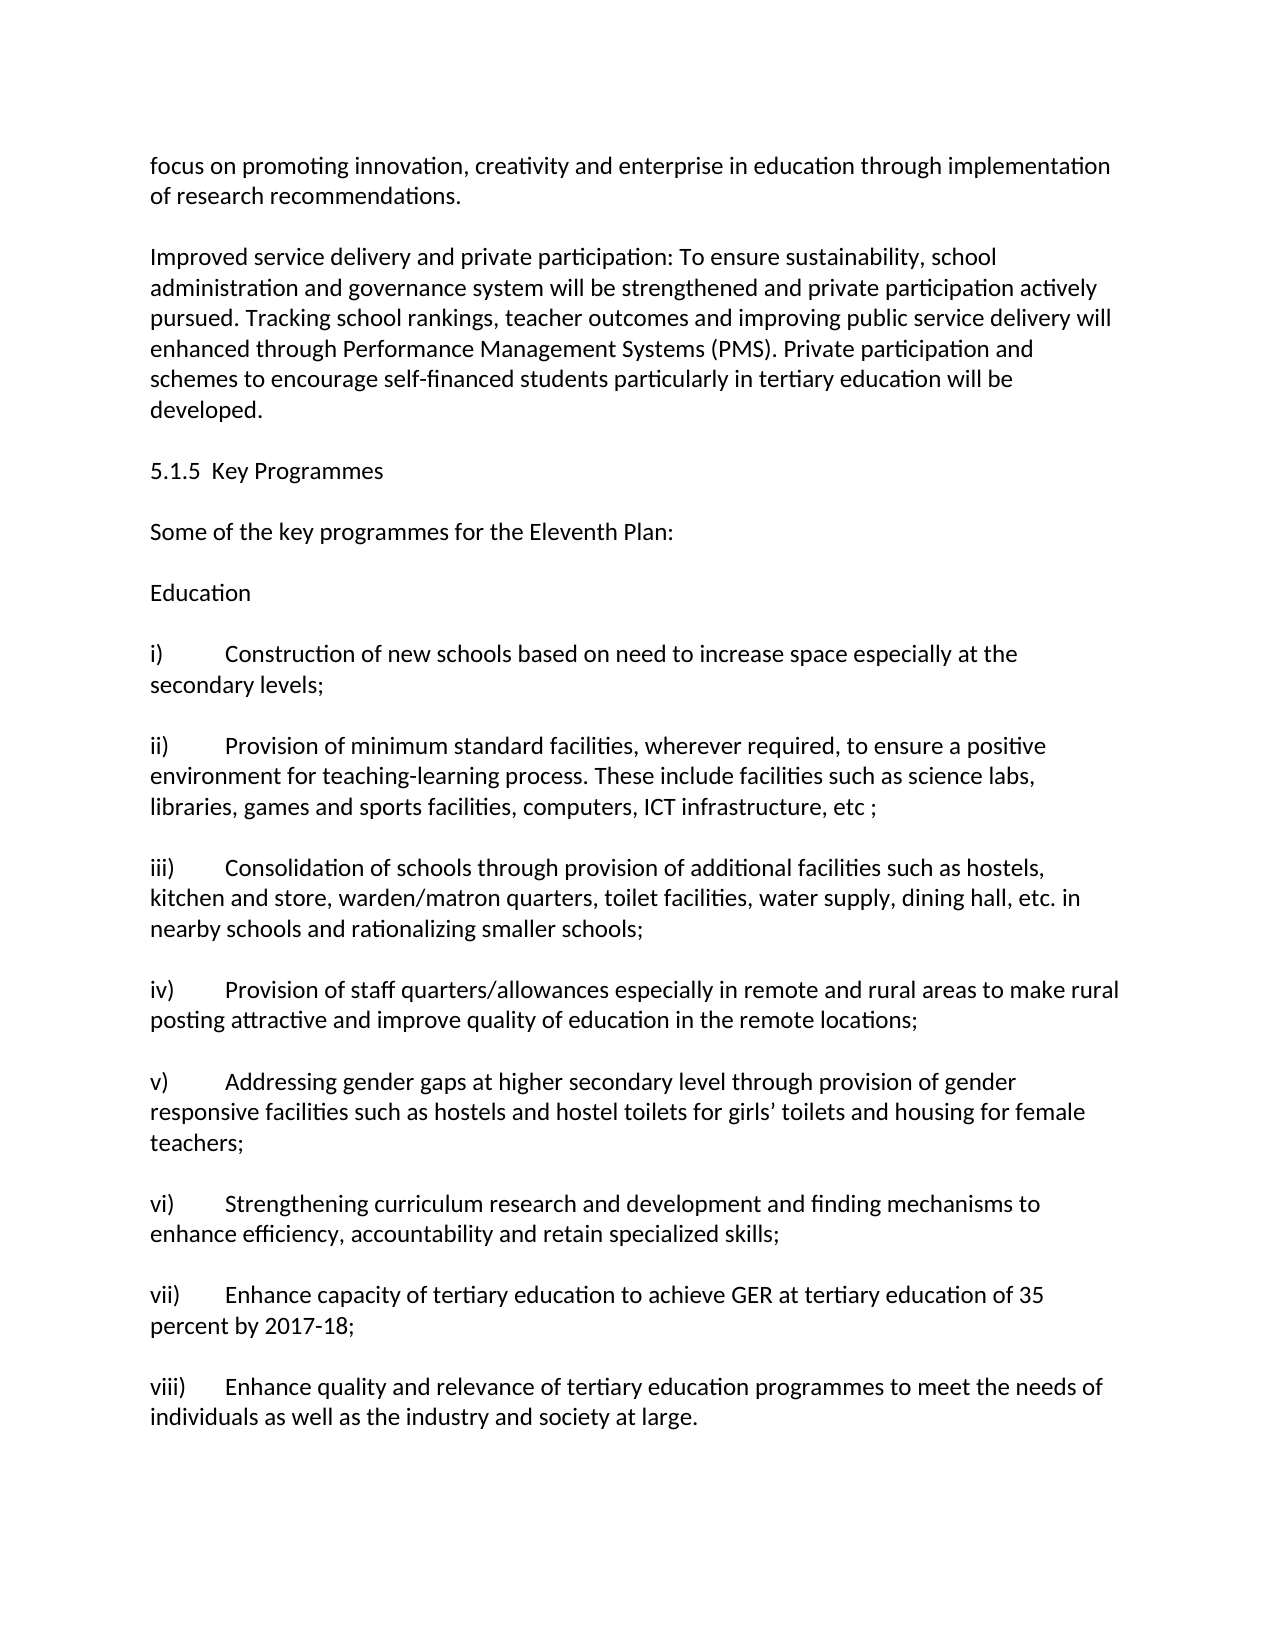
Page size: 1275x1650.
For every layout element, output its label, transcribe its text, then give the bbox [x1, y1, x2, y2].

text ii) Provision of minimum standard facilities, wherever required, to ensure a positive environment for teaching-learning process. These include facilities such as science labs, libraries, games and sports facilities, computers, ICT infrastructure, etc ; [150, 730, 1125, 821]
text viii) Enhance quality and relevance of tertiary education programmes to meet the needs of individuals as well as the industry and society at large. [150, 1371, 1125, 1432]
text Some of the key programmes for the Eleventh Plan: [150, 516, 1125, 547]
text vii) Enhance capacity of tertiary education to achieve GER at tertiary education of 35 percent by 2017-18; [150, 1279, 1125, 1340]
text i) Construction of new schools based on need to increase space especially at the secondary levels; [150, 638, 1125, 699]
text Education [150, 577, 1125, 608]
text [150, 150, 1125, 211]
text Improved service delivery and private participation: To ensure sustainability, school administration and governance system will be strengthened and private participation actively pursued. Tracking school rankings, teacher outcomes and improving public service delivery will enhanced through Performance Management Systems (PMS). Private participation and schemes to encourage self-financed students particularly in tertiary education will be developed. [150, 242, 1125, 425]
text iii) Consolidation of schools through provision of additional facilities such as hostels, kitchen and store, warden/matron quarters, toilet facilities, water supply, dining hall, etc. in nearby schools and rationalizing smaller schools; [150, 852, 1125, 943]
text iv) Provision of staff quarters/allowances especially in remote and rural areas to make rural posting attractive and improve quality of education in the remote locations; [150, 974, 1125, 1035]
text 5.1.5 Key Programmes [150, 455, 1125, 486]
text vi) Strengthening curriculum research and development and finding mechanisms to enhance efficiency, accountability and retain specialized skills; [150, 1188, 1125, 1249]
text v) Addressing gender gaps at higher secondary level through provision of gender responsive facilities such as hostels and hostel toilets for girls’ toilets and housing for female teachers; [150, 1066, 1125, 1157]
